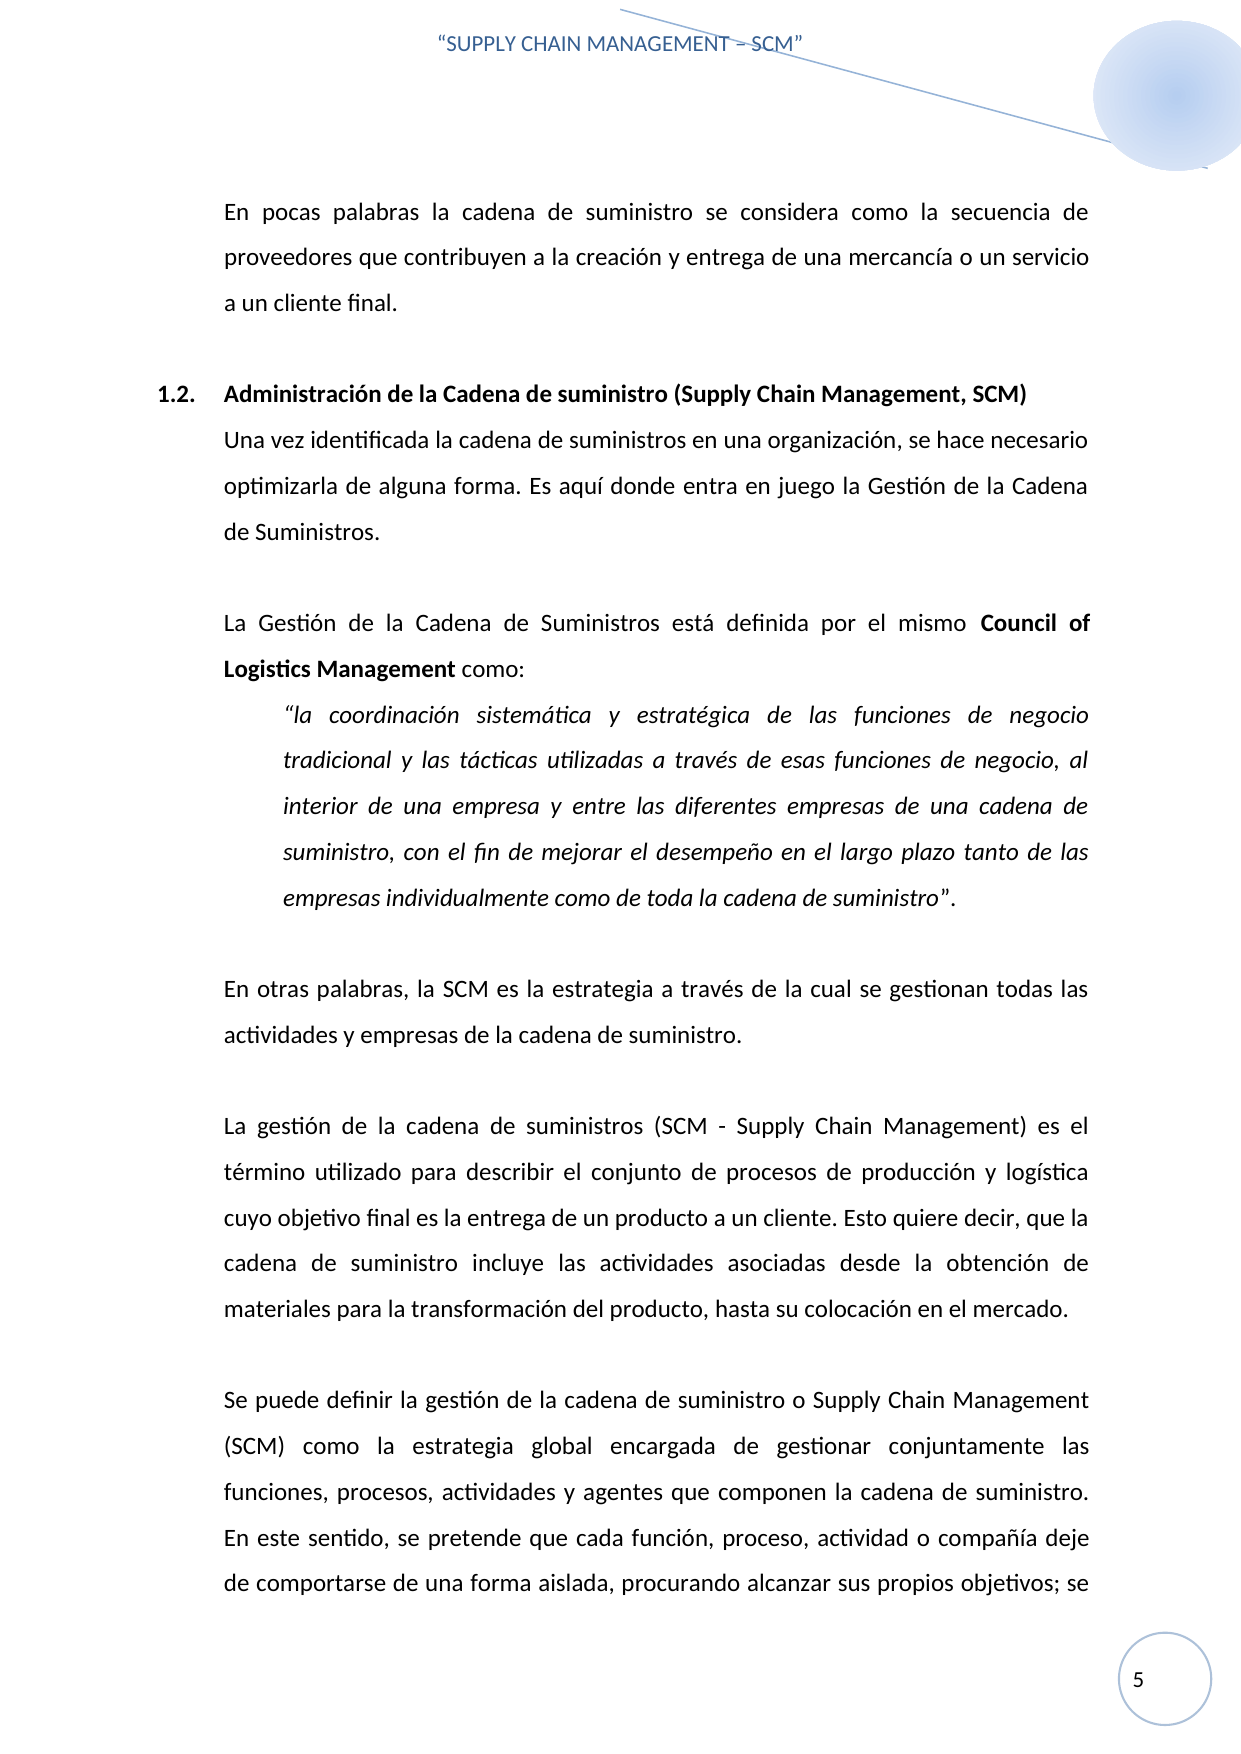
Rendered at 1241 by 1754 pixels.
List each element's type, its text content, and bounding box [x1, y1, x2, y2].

list La gestión de la cadena de suministros (SCM - Supply Chain Management) es el término utilizado para describir el conjunto de procesos de producción y logística cuyo objetivo final es la entrega de un producto a un cliente. Esto quiere decir, que la cadena de suministro incluye las actividades asociadas desde la obtención de materiales para la transformación del producto, hasta su colocación en el mercado. [224, 1110, 1090, 1324]
list En pocas palabras la cadena de suministro se considera como la secuencia de proveedores que contribuyen a la creación y entrega de una mercancía o un servicio a un cliente final. [224, 196, 1090, 318]
list “la coordinación sistemática y estratégica de las funciones de negocio tradicional y las tácticas utilizadas a través de esas funciones de negocio, al interior de una empresa y entre las diferentes empresas de una cadena de suministro, con el fin de mejorar el desempeño en el largo plazo tanto de las empresas individualmente como de toda la cadena de suministro”. [283, 699, 1090, 912]
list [224, 1385, 1090, 1598]
list La Gestión de la Cadena de Suministros está definida por el mismo Council of Logistics Management como: [224, 607, 1090, 683]
list Administración de la Cadena de suministro (Supply Chain Management, SCM) [157, 379, 1090, 409]
list Una vez identificada la cadena de suministros en una organización, se hace necesario optimizarla de alguna forma. Es aquí donde entra en juego la Gestión de la Cadena de Suministros. [224, 424, 1090, 546]
list En otras palabras, la SCM es la estrategia a través de la cual se gestionan todas las actividades y empresas de la cadena de suministro. [224, 973, 1090, 1049]
